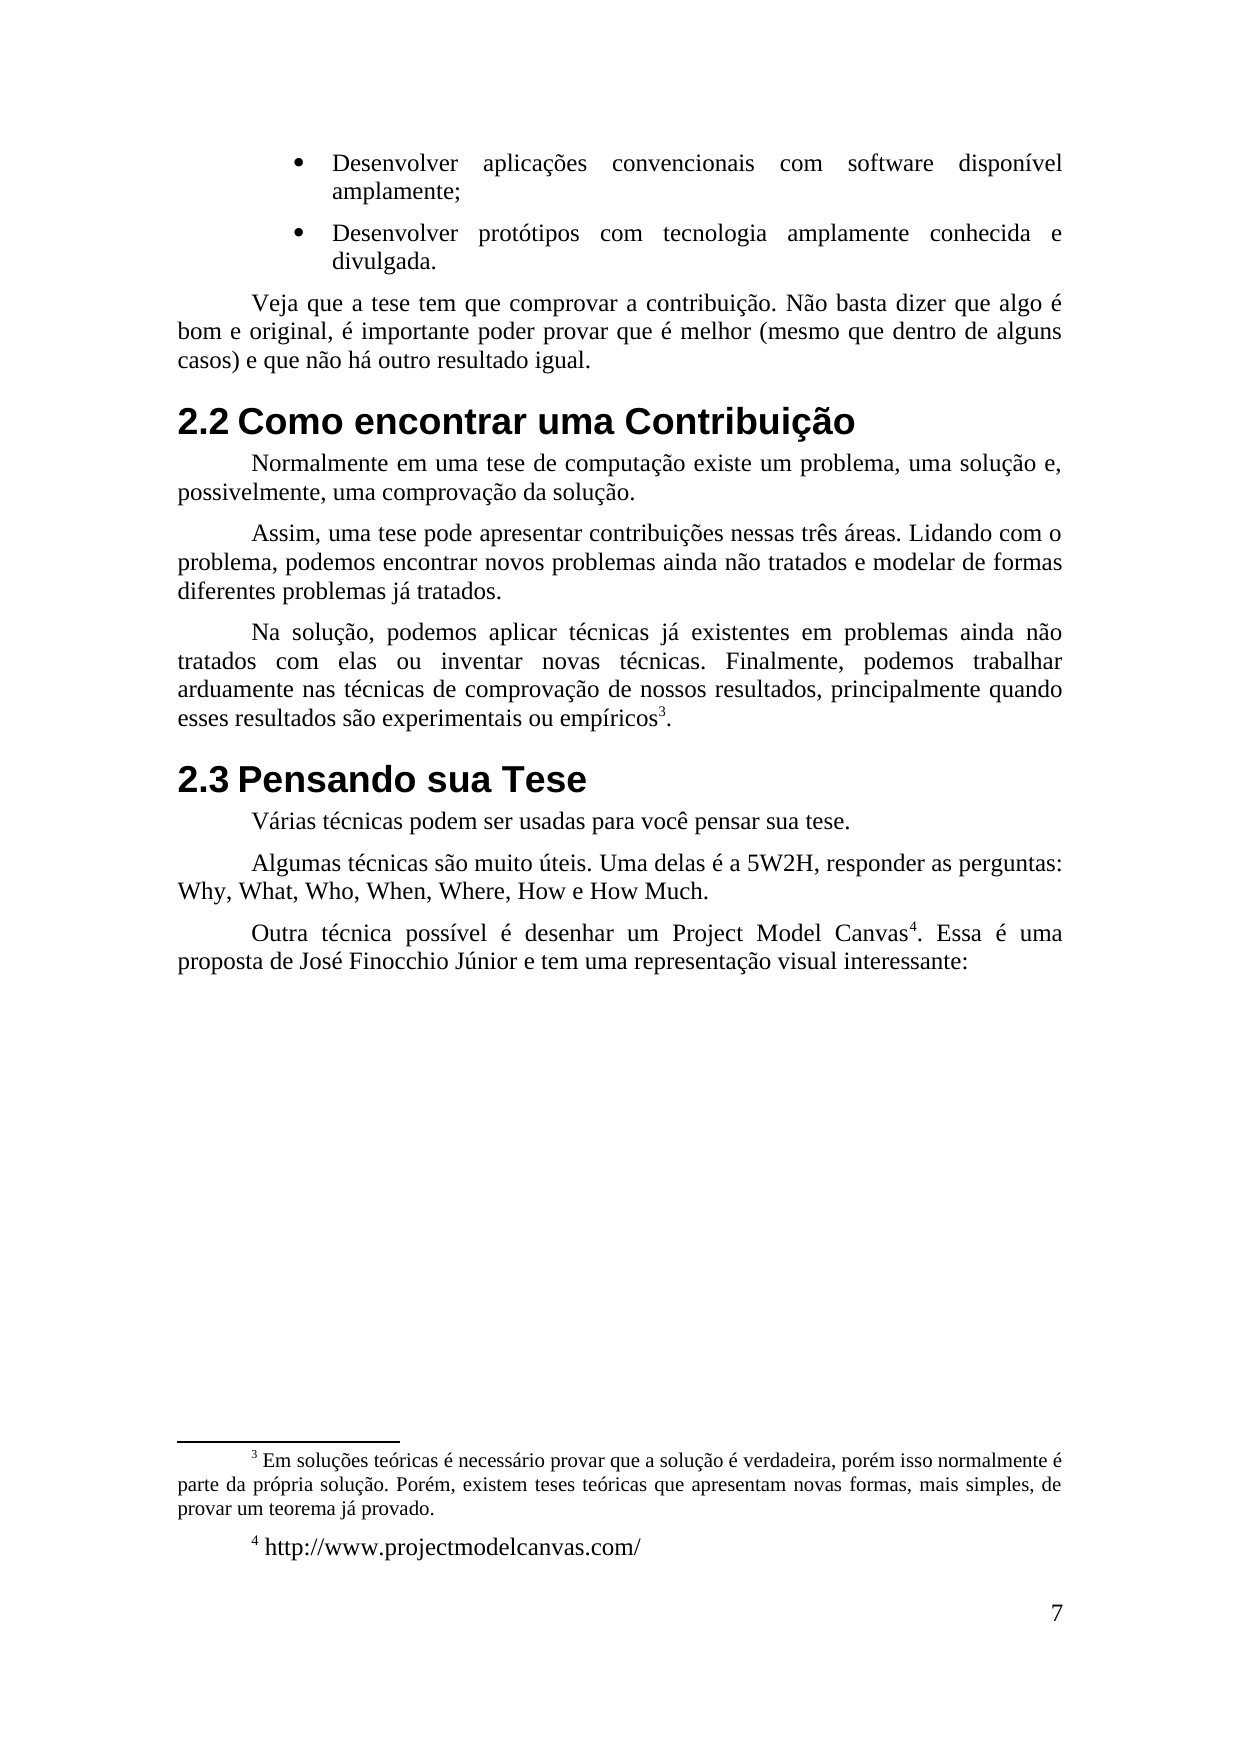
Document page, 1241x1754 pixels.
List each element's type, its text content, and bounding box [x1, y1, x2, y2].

text Na solução, podemos aplicar técnicas já existentes em problemas ainda não tratados com elas ou inventar novas técnicas. Finalmente, podemos trabalhar arduamente nas técnicas de comprovação de nossos resultados, principalmente quando esses resultados são experimentais ou empíricos. [177, 617, 1063, 732]
list Desenvolver protótipos com tecnologia amplamente conhecida e divulgada. [294, 218, 1063, 275]
text Algumas técnicas são muito úteis. Uma delas é a 5W2H, responder as perguntas: Why, What, Who, When, Where, How e How Much. [177, 848, 1063, 905]
text Veja que a tese tem que comprovar a contribuição. Não basta dizer que algo é bom e original, é importante poder provar que é melhor (mesmo que dentro de alguns casos) e que não há outro resultado igual. [177, 288, 1063, 374]
text Outra técnica possível é desenhar um Project Model Canvas. Essa é uma proposta de José Finocchio Júnior e tem uma representação visual interessante: [177, 918, 1063, 975]
text Várias técnicas podem ser usadas para você pensar sua tese. [177, 806, 1063, 835]
subtitle Pensando sua Tese [177, 757, 1063, 800]
text Normalmente em uma tese de computação existe um problema, uma solução e, possivelmente, uma comprovação da solução. [177, 448, 1063, 506]
subtitle Como encontrar uma Contribuição [177, 399, 1063, 442]
text Assim, uma tese pode apresentar contribuições nessas três áreas. Lidando com o problema, podemos encontrar novos problemas ainda não tratados e modelar de formas diferentes problemas já tratados. [177, 518, 1063, 604]
list Desenvolver aplicações convencionais com software disponível amplamente; [294, 148, 1063, 205]
